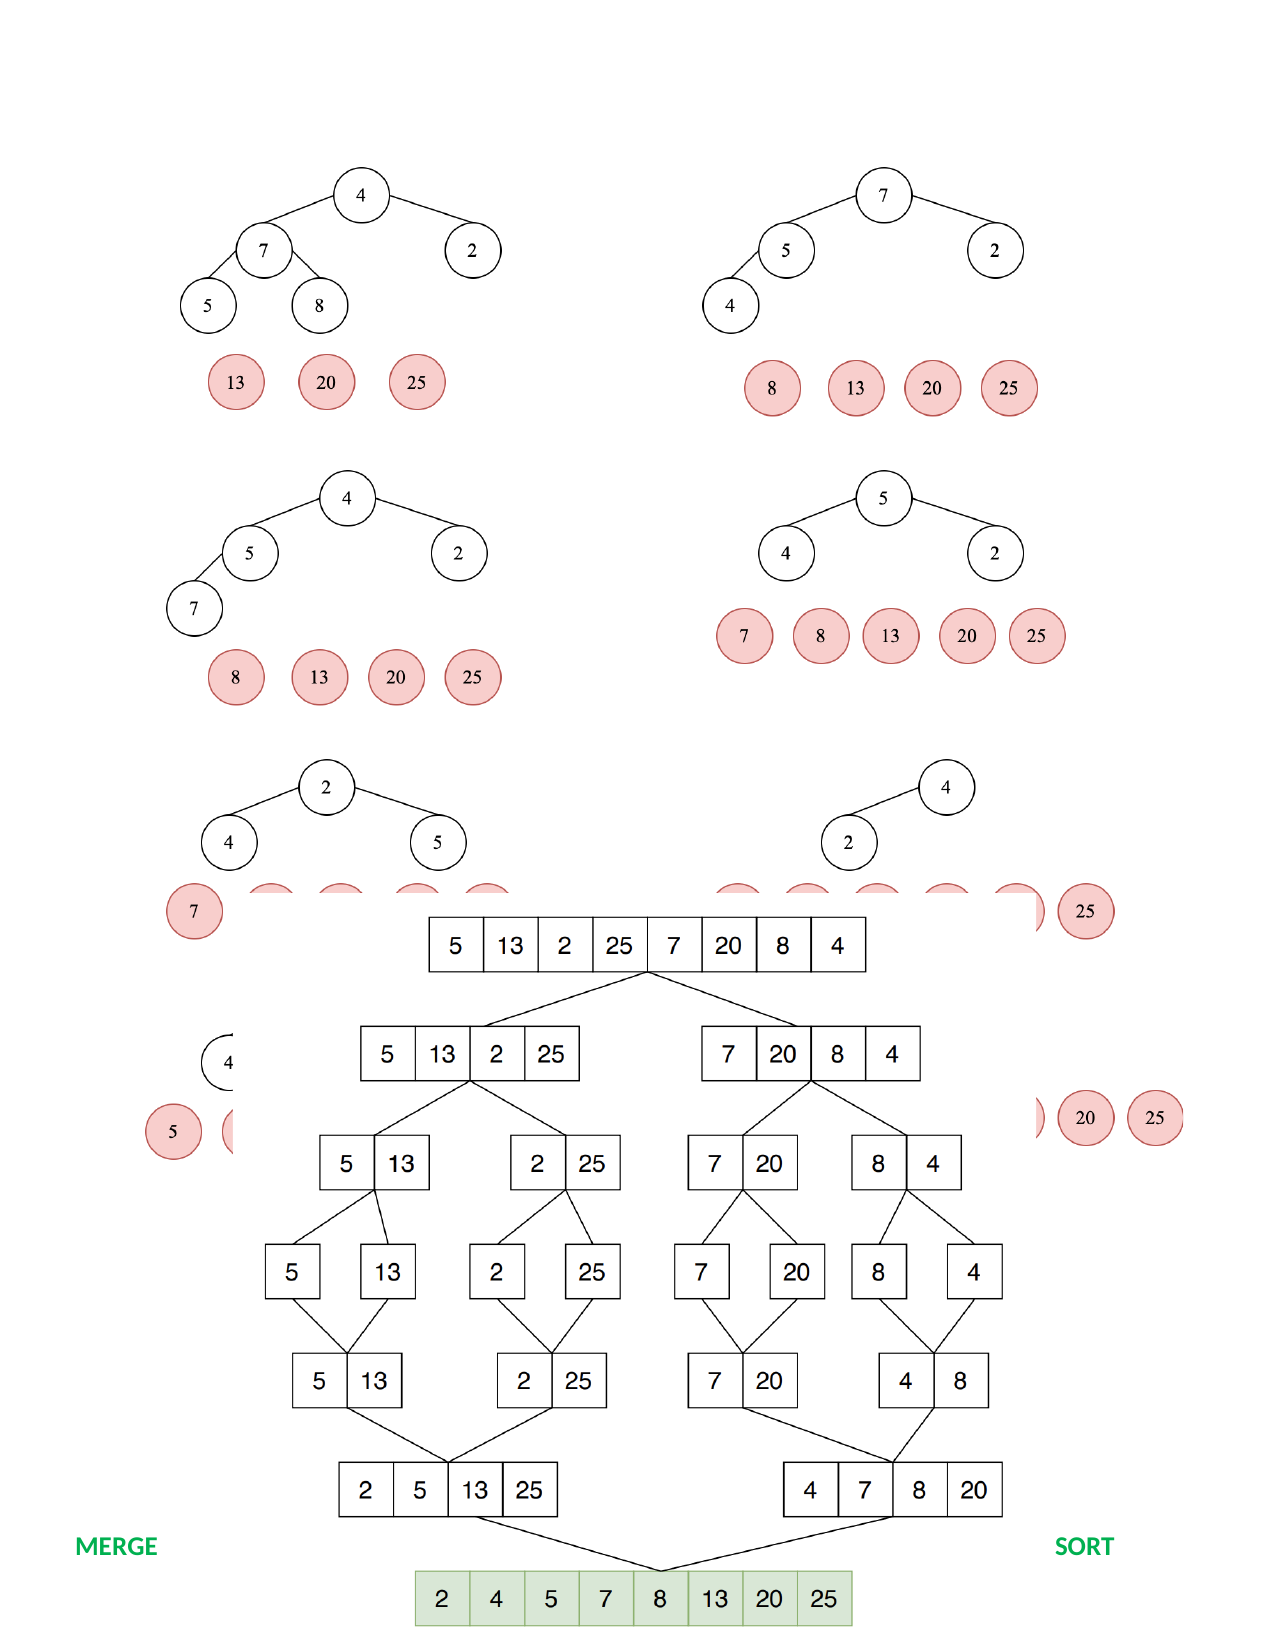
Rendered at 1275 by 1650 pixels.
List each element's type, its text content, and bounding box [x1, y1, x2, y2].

text MERGE SORT [75, 1529, 231, 1562]
text MERGE SORT [1035, 1529, 1200, 1562]
picture [105, 141, 1184, 1648]
